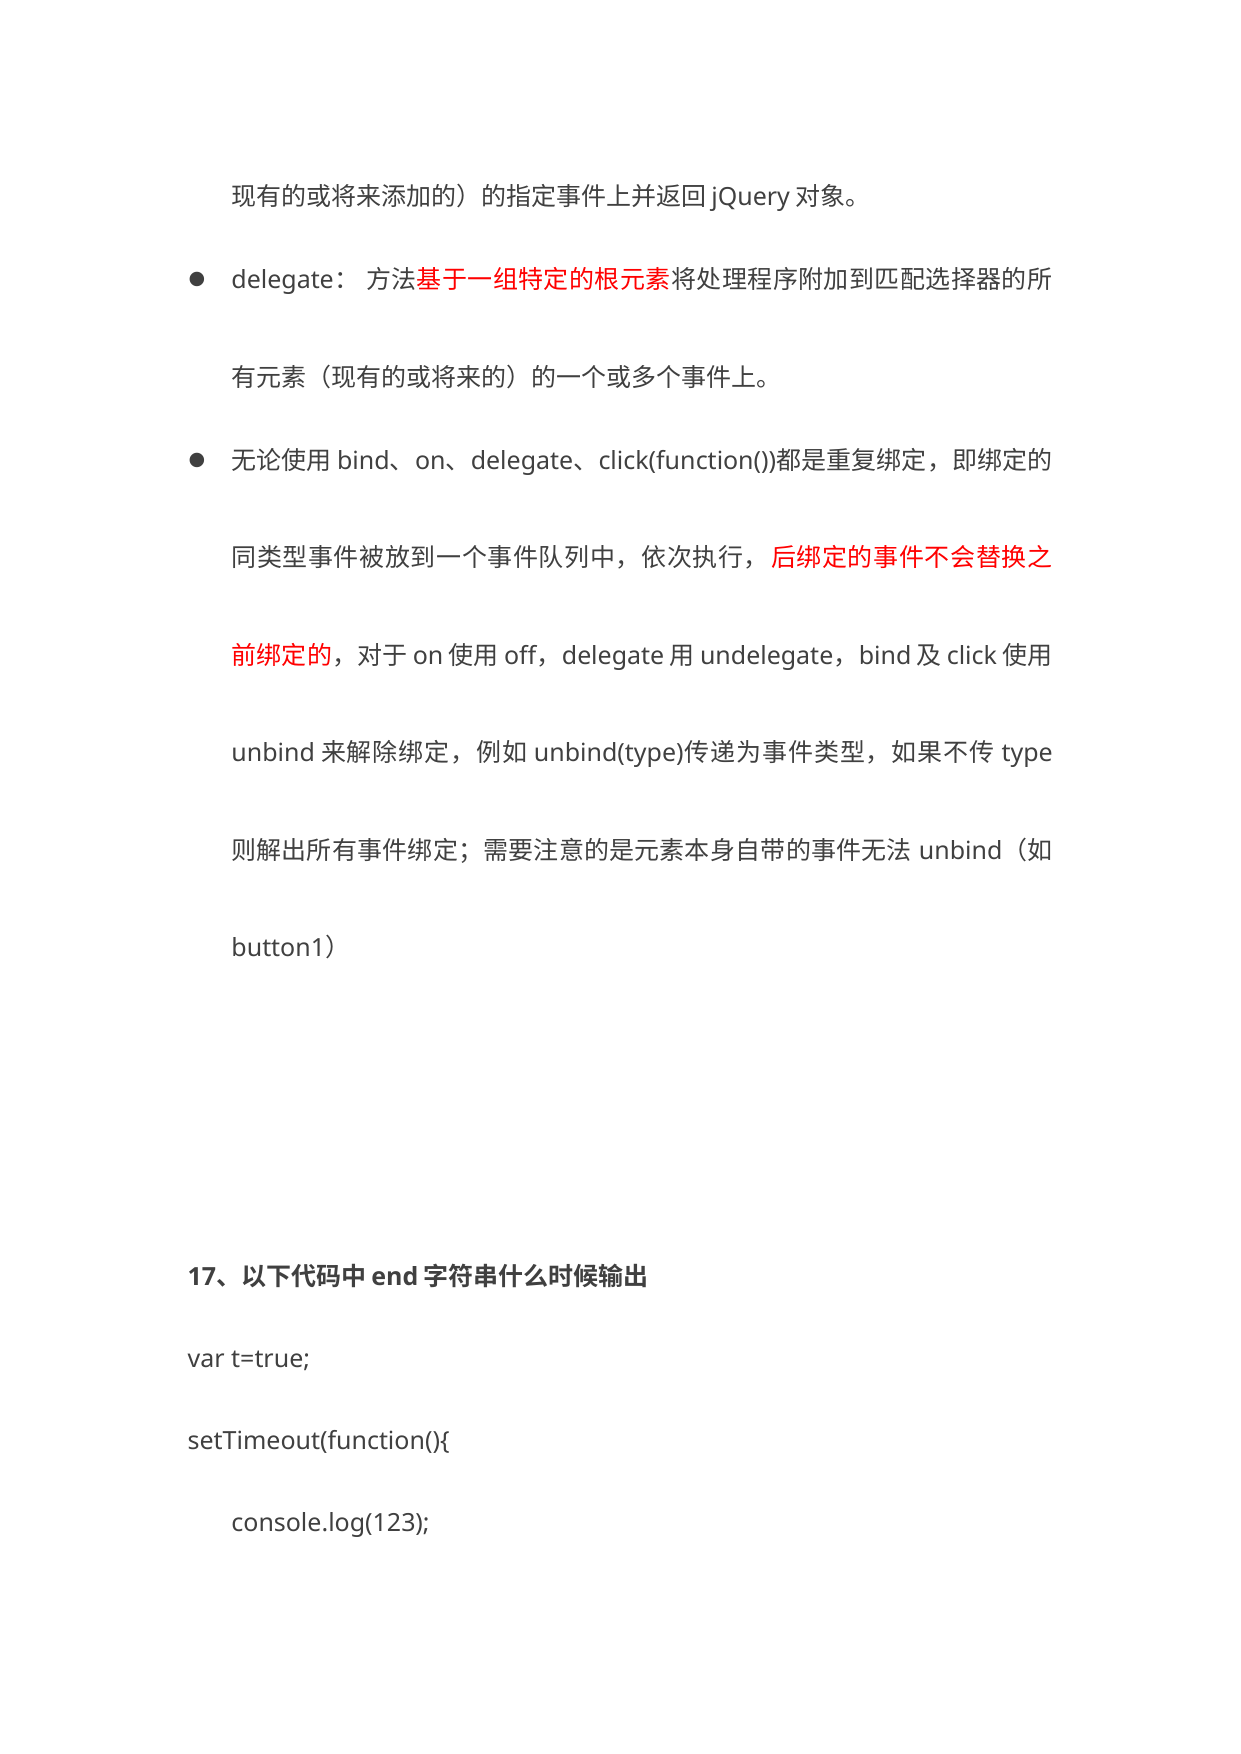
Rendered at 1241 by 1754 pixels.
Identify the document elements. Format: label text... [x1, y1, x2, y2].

list console.log(123); [187, 1489, 1053, 1554]
list setTimeout(function(){ [187, 1407, 1053, 1472]
list delegate： 方法基于一组特定的根元素将处理程序附加到匹配选择器的所有元素（现有的或将来的）的一个或多个事件上。 [187, 245, 1053, 408]
list live： 方法将一个事件处理程序附加到与当前选择器匹配的所有元素（包含现有的或将来添加的）的指定事件上并返回jQuery对象。 [187, 162, 1053, 227]
list var t=true; [187, 1325, 1053, 1390]
list 以下代码中end字符串什么时候输出 [187, 1242, 1053, 1307]
